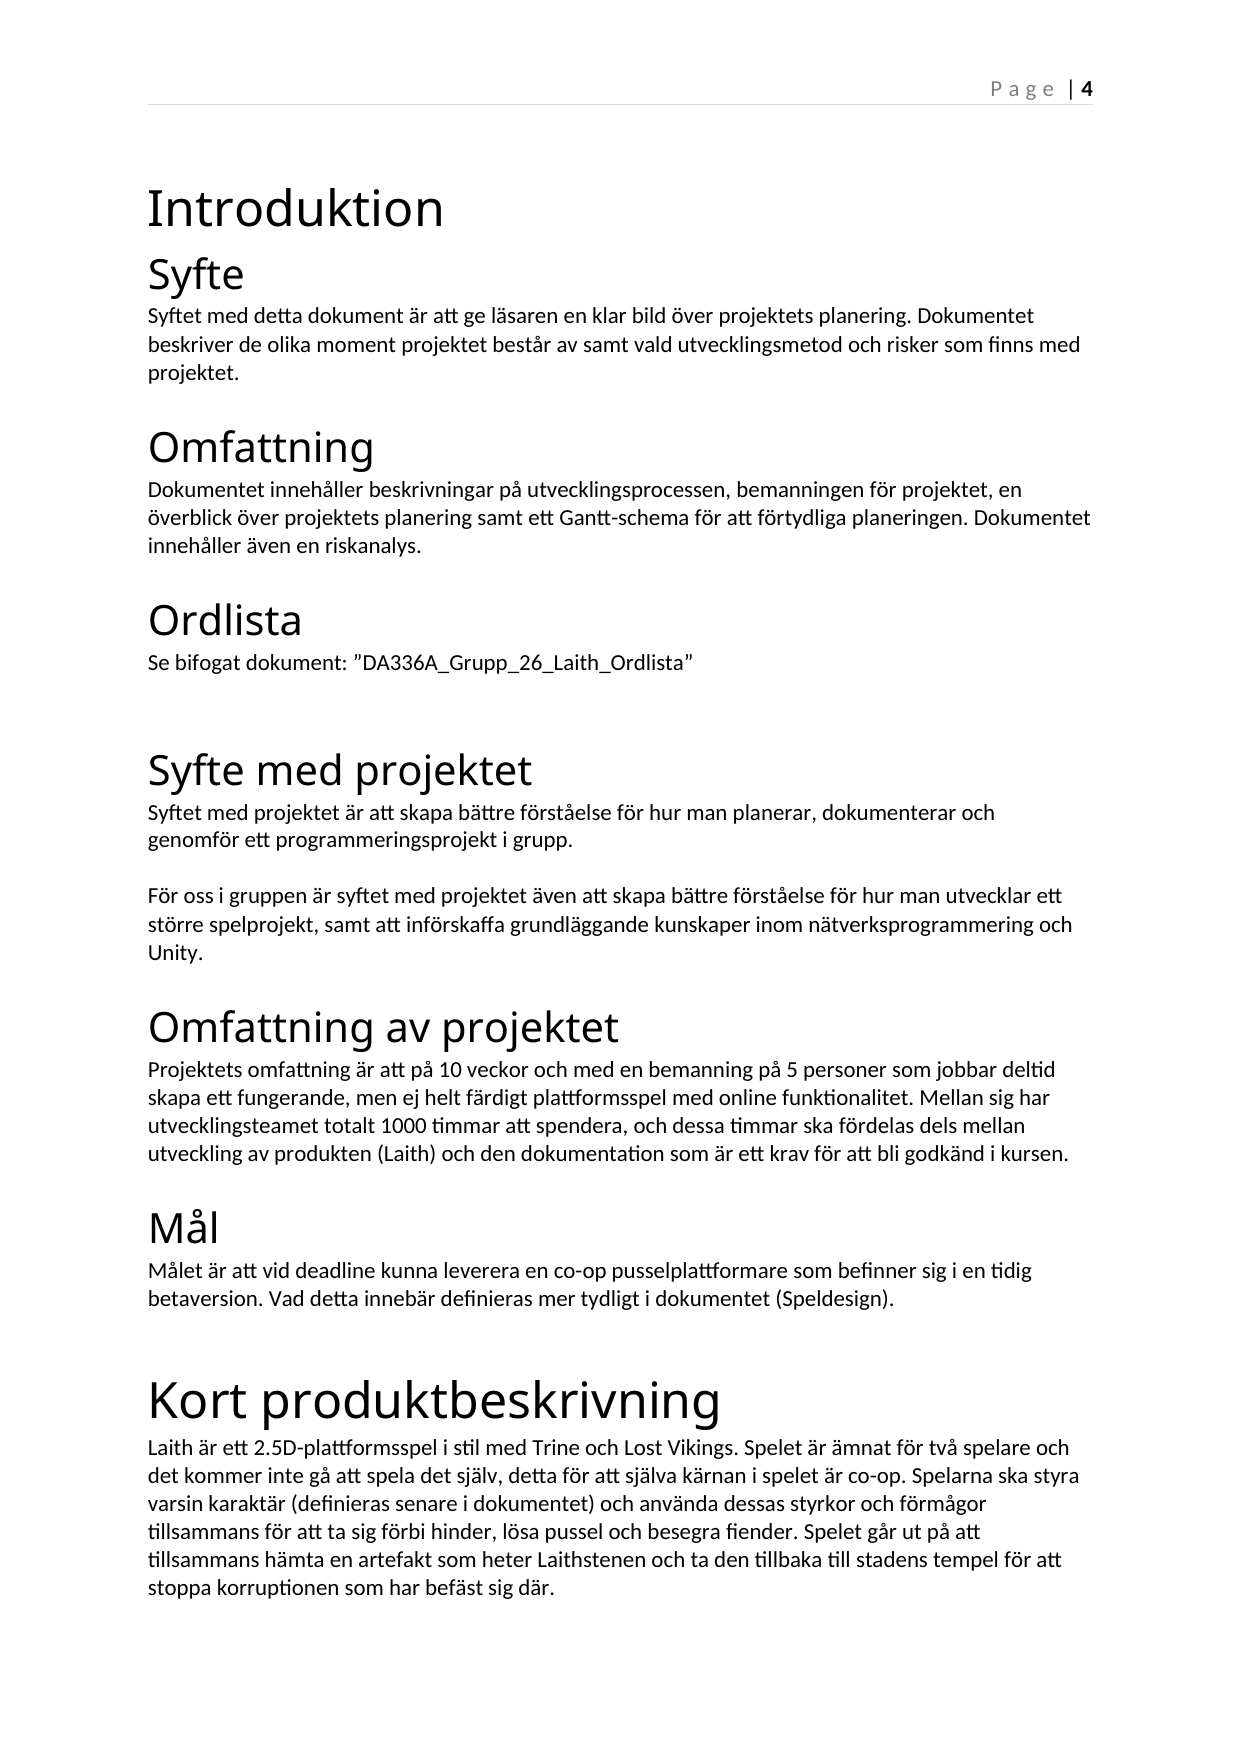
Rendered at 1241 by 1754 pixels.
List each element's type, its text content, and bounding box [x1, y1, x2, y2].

text Målet är att vid deadline kunna leverera en co-op pusselplattformare som befinner sig i en tidig betaversion. Vad detta innebär definieras mer tydligt i dokumentet (Speldesign). [148, 1256, 1093, 1312]
subtitle Kort produktbeskrivning [148, 1365, 1093, 1433]
text Syftet med projektet är att skapa bättre förståelse för hur man planerar, dokumenterar och genomför ett programmeringsprojekt i grupp. [148, 798, 1093, 854]
text Laith är ett 2.5D-plattformsspel i stil med Trine och Lost Vikings. Spelet är ämnat för två spelare och det kommer inte gå att spela det själv, detta för att själva kärnan i spelet är co-op. Spelarna ska styra varsin karaktär (definieras senare i dokumentet) och använda dessas styrkor och förmågor tillsammans för att ta sig förbi hinder, lösa pussel och besegra fiender. Spelet går ut på att tillsammans hämta en artefakt som heter Laithstenen och ta den tillbaka till stadens tempel för att stoppa korruptionen som har befäst sig där. [148, 1433, 1093, 1601]
subtitle Omfattning [148, 418, 1093, 475]
subtitle Ordlista [148, 591, 1093, 648]
text Dokumentet innehåller beskrivningar på utvecklingsprocessen, bemanningen för projektet, en överblick över projektets planering samt ett Gantt-schema för att förtydliga planeringen. Dokumentet innehåller även en riskanalys. [148, 475, 1093, 559]
subtitle Omfattning av projektet [148, 998, 1093, 1055]
text Syftet med detta dokument är att ge läsaren en klar bild över projektets planering. Dokumentet beskriver de olika moment projektet består av samt vald utvecklingsmetod och risker som finns med projektet. [148, 302, 1093, 386]
text För oss i gruppen är syftet med projektet även att skapa bättre förståelse för hur man utvecklar ett större spelprojekt, samt att införskaffa grundläggande kunskaper inom nätverksprogrammering och Unity. [148, 882, 1093, 966]
text Se bifogat dokument: ”DA336A_Grupp_26_Laith_Ordlista” [148, 648, 1093, 676]
subtitle Syfte med projektet [148, 741, 1093, 798]
subtitle Syfte [148, 245, 1093, 302]
subtitle Introduktion [148, 173, 1093, 241]
subtitle Mål [148, 1199, 1093, 1256]
text Projektets omfattning är att på 10 veckor och med en bemanning på 5 personer som jobbar deltid skapa ett fungerande, men ej helt färdigt plattformsspel med online funktionalitet. Mellan sig har utvecklingsteamet totalt 1000 timmar att spendera, och dessa timmar ska fördelas dels mellan utveckling av produkten (Laith) och den dokumentation som är ett krav för att bli godkänd i kursen. [148, 1055, 1093, 1167]
